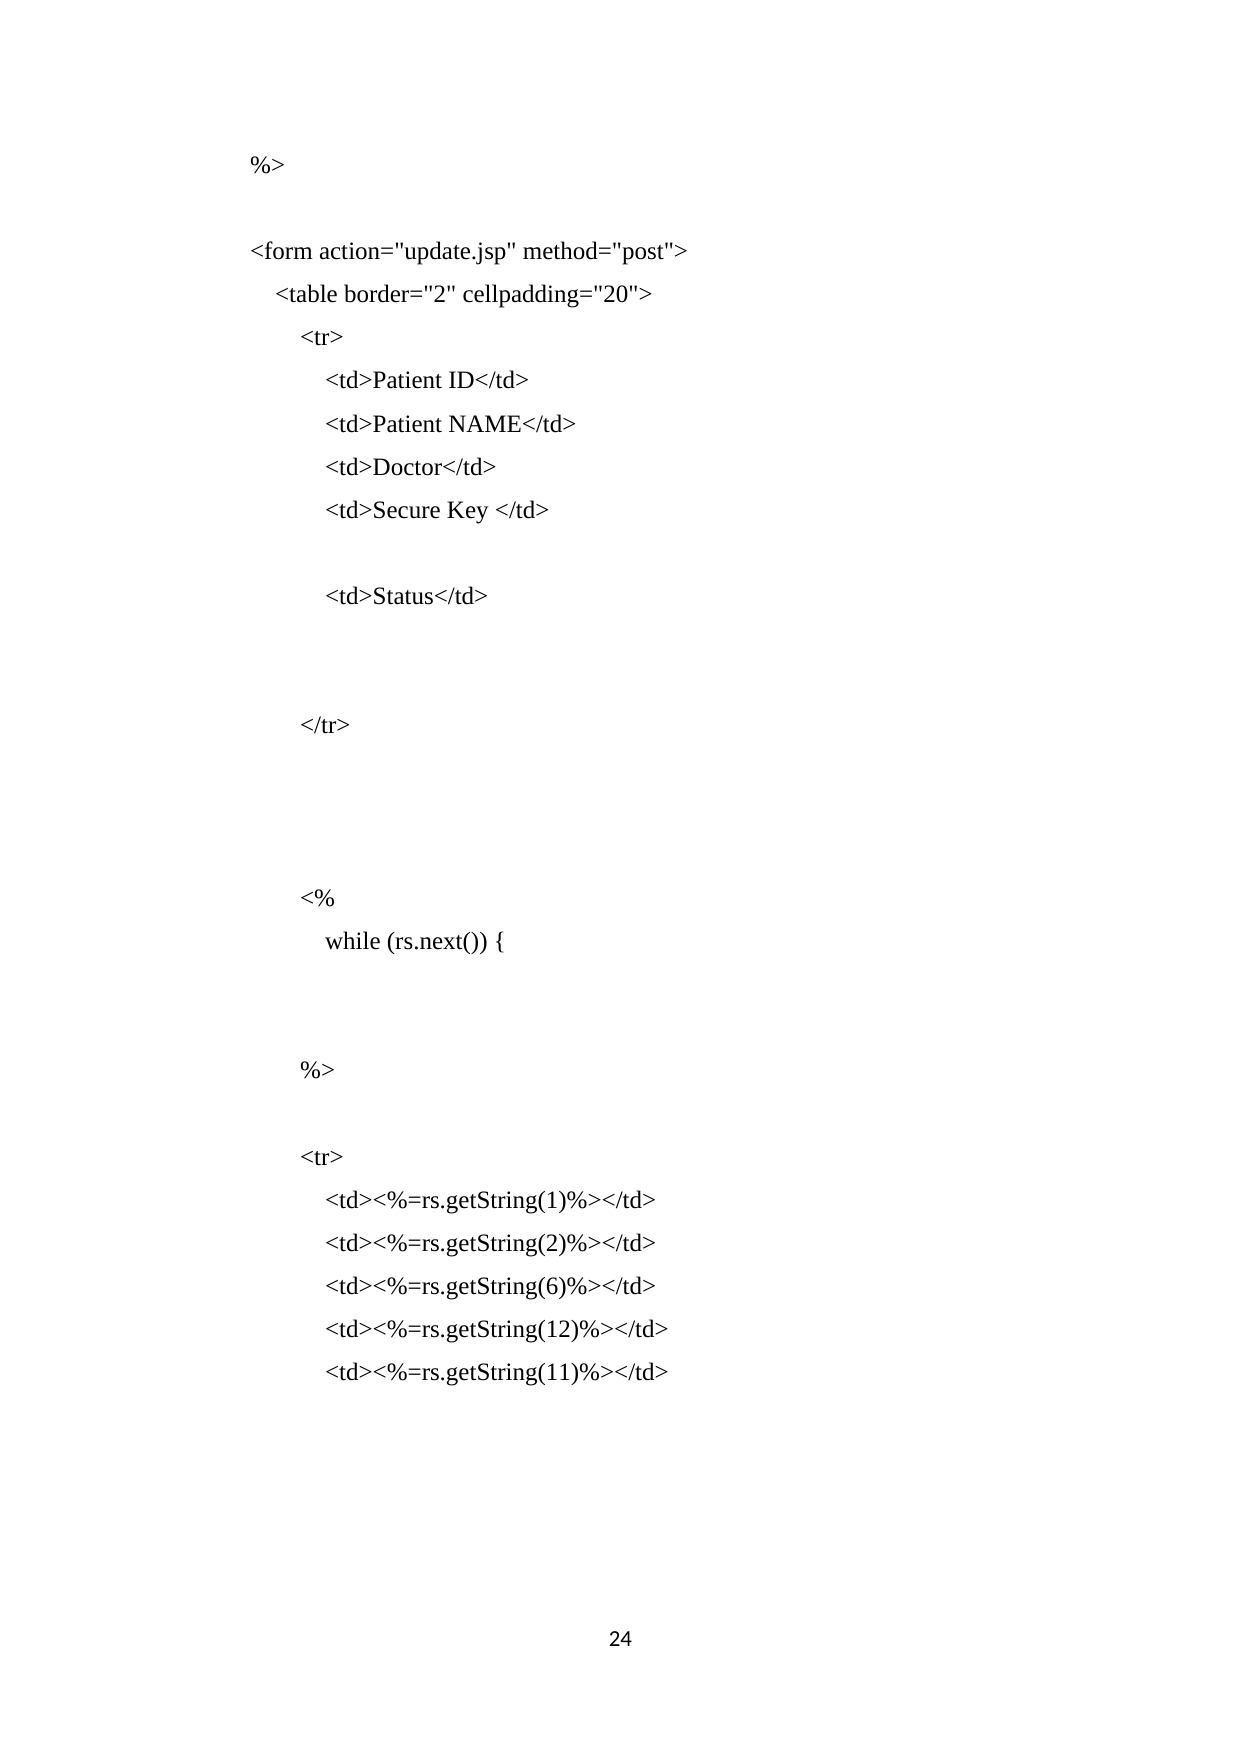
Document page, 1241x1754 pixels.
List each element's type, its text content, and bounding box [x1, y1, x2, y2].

text <td>Patient NAME</td> [150, 409, 1090, 437]
text <td><%=rs.getString(1)%></td> [150, 1185, 1090, 1214]
text <form action="update.jsp" method="post"> [150, 236, 1090, 265]
text <td>Patient ID</td> [150, 366, 1090, 394]
text </tr> [150, 711, 1090, 739]
text while (rs.next()) { [150, 926, 1090, 955]
text <td><%=rs.getString(11)%></td> [150, 1357, 1090, 1386]
text <td>Secure Key </td> [150, 495, 1090, 524]
text <% [150, 883, 1090, 912]
text <td><%=rs.getString(2)%></td> [150, 1228, 1090, 1257]
text <td><%=rs.getString(6)%></td> [150, 1271, 1090, 1300]
text <tr> [150, 1142, 1090, 1171]
text <tr> [150, 322, 1090, 351]
text <table border="2" cellpadding="20"> [150, 279, 1090, 308]
text <td>Status</td> [150, 581, 1090, 610]
text %> [150, 150, 1090, 179]
text <td>Doctor</td> [150, 452, 1090, 481]
text %> [150, 1056, 1090, 1084]
text <td><%=rs.getString(12)%></td> [150, 1314, 1090, 1343]
